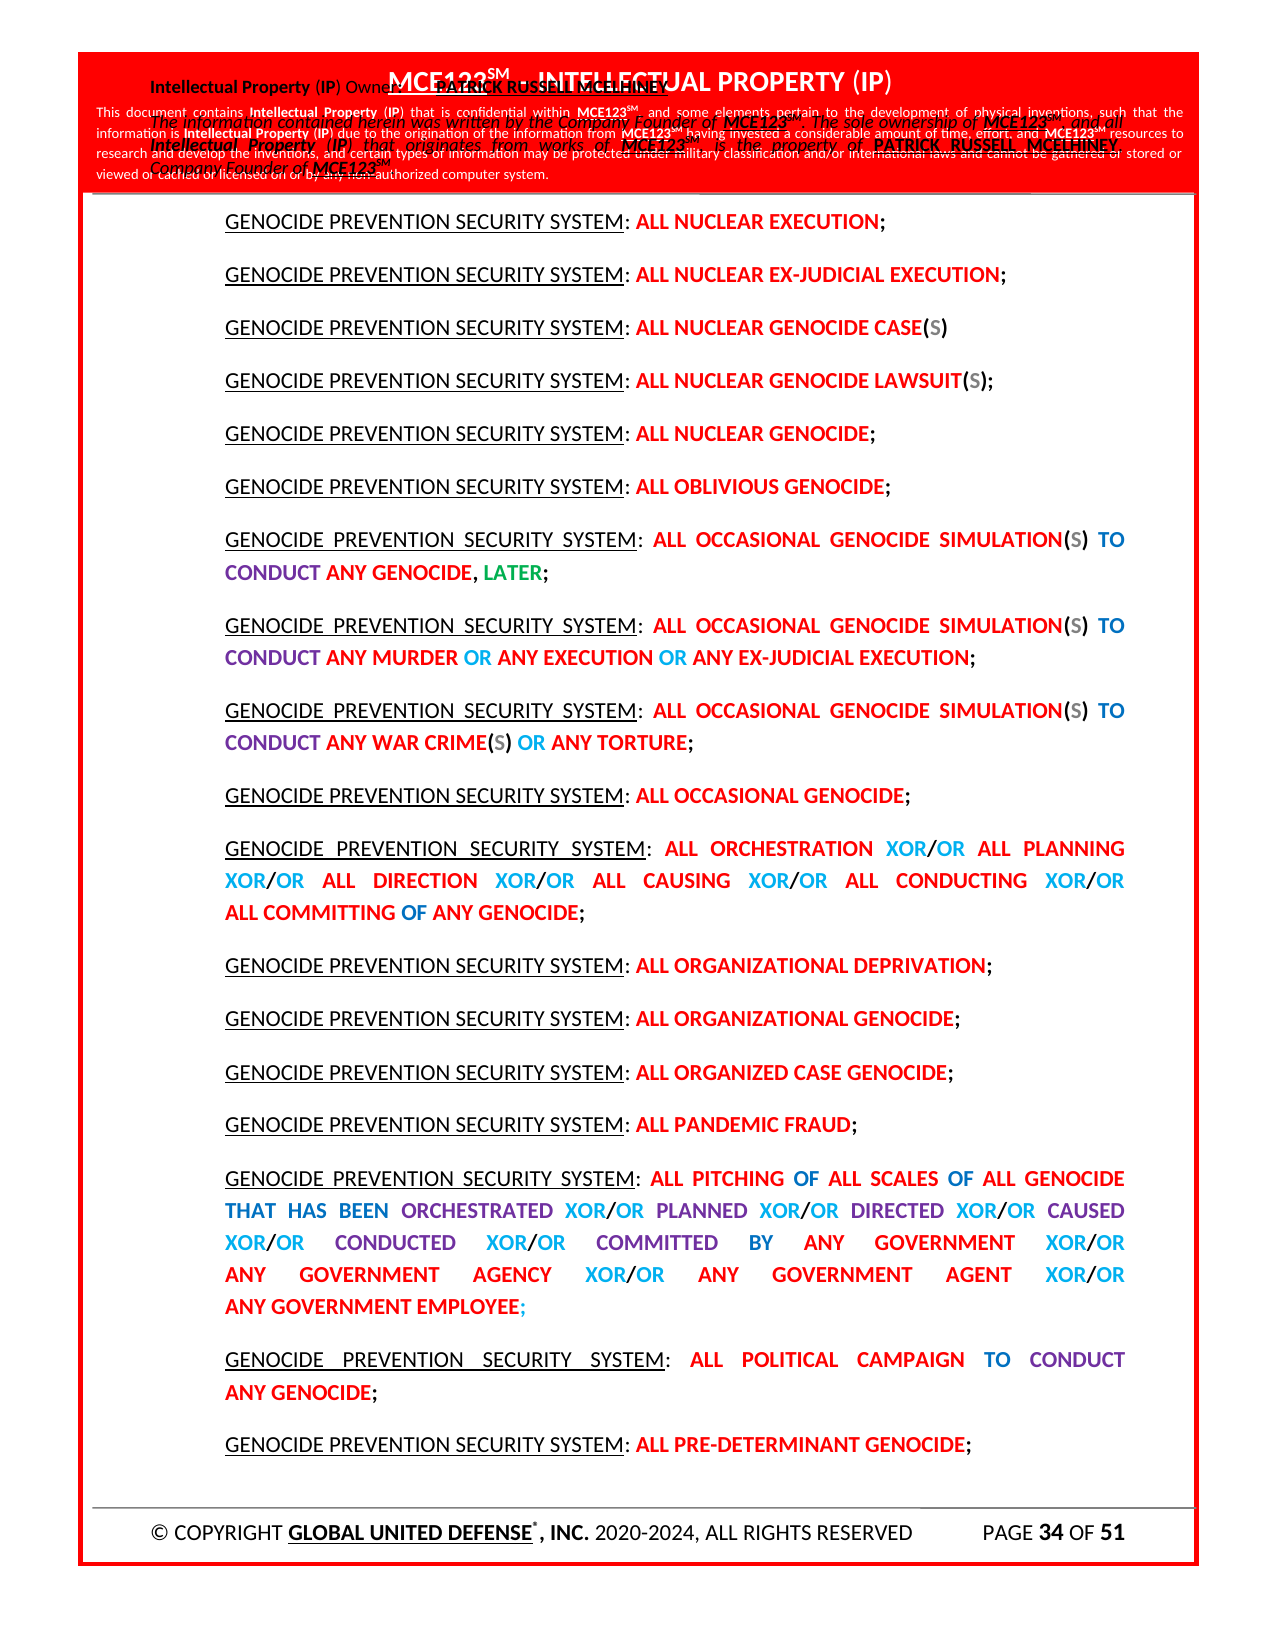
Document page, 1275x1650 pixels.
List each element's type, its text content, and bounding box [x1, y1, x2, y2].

text GENOCIDE PREVENTION SECURITY SYSTEM: ALL PRE-DETERMINANT GENOCIDE; [225, 1431, 1125, 1459]
text GENOCIDE PREVENTION SECURITY SYSTEM: ALL NUCLEAR EXECUTION; [225, 207, 1125, 235]
text GENOCIDE PREVENTION SECURITY SYSTEM: ALL OCCASIONAL GENOCIDE SIMULATION(S) TO CONDUCT ANY MURDER OR ANY EXECUTION OR ANY EX-JUDICIAL EXECUTION; [225, 611, 1125, 671]
text GENOCIDE PREVENTION SECURITY SYSTEM: ALL OCCASIONAL GENOCIDE SIMULATION(S) TO CONDUCT ANY WAR CRIME(S) OR ANY TORTURE; [225, 696, 1125, 756]
text GENOCIDE PREVENTION SECURITY SYSTEM: ALL ORGANIZATIONAL GENOCIDE; [225, 1004, 1125, 1033]
text GENOCIDE PREVENTION SECURITY SYSTEM: ALL ORCHESTRATION XOR/OR ALL PLANNING XOR/OR ALL DIRECTION XOR/OR ALL CAUSING XOR/OR ALL CONDUCTING XOR/OR ALL COMMITTING OF ANY GENOCIDE; [225, 834, 1125, 927]
text GENOCIDE PREVENTION SECURITY SYSTEM: ALL ORGANIZED CASE GENOCIDE; [225, 1058, 1125, 1086]
text GENOCIDE PREVENTION SECURITY SYSTEM: ALL PITCHING OF ALL SCALES OF ALL GENOCIDE THAT HAS BEEN ORCHESTRATED XOR/OR PLANNED XOR/OR DIRECTED XOR/OR CAUSED XOR/OR CONDUCTED XOR/OR COMMITTED BY ANY GOVERNMENT XOR/OR ANY GOVERNMENT AGENCY XOR/OR ANY GOVERNMENT AGENT XOR/OR ANY GOVERNMENT EMPLOYEE; [225, 1164, 1125, 1320]
text GENOCIDE PREVENTION SECURITY SYSTEM: ALL NUCLEAR EX-JUDICIAL EXECUTION; [225, 260, 1125, 288]
text GENOCIDE PREVENTION SECURITY SYSTEM: ALL OBLIVIOUS GENOCIDE; [225, 472, 1125, 501]
text GENOCIDE PREVENTION SECURITY SYSTEM: ALL POLITICAL CAMPAIGN TO CONDUCT ANY GENOCIDE; [225, 1345, 1125, 1406]
text GENOCIDE PREVENTION SECURITY SYSTEM: ALL NUCLEAR GENOCIDE; [225, 419, 1125, 447]
text GENOCIDE PREVENTION SECURITY SYSTEM: ALL PANDEMIC FRAUD; [225, 1111, 1125, 1139]
text GENOCIDE PREVENTION SECURITY SYSTEM: ALL OCCASIONAL GENOCIDE; [225, 781, 1125, 809]
text GENOCIDE PREVENTION SECURITY SYSTEM: ALL NUCLEAR GENOCIDE LAWSUIT(S); [225, 366, 1125, 394]
text GENOCIDE PREVENTION SECURITY SYSTEM: ALL OCCASIONAL GENOCIDE SIMULATION(S) TO CONDUCT ANY GENOCIDE, LATER; [225, 526, 1125, 586]
text GENOCIDE PREVENTION SECURITY SYSTEM: ALL NUCLEAR GENOCIDE CASE(S) [225, 313, 1125, 341]
text GENOCIDE PREVENTION SECURITY SYSTEM: ALL ORGANIZATIONAL DEPRIVATION; [225, 952, 1125, 979]
